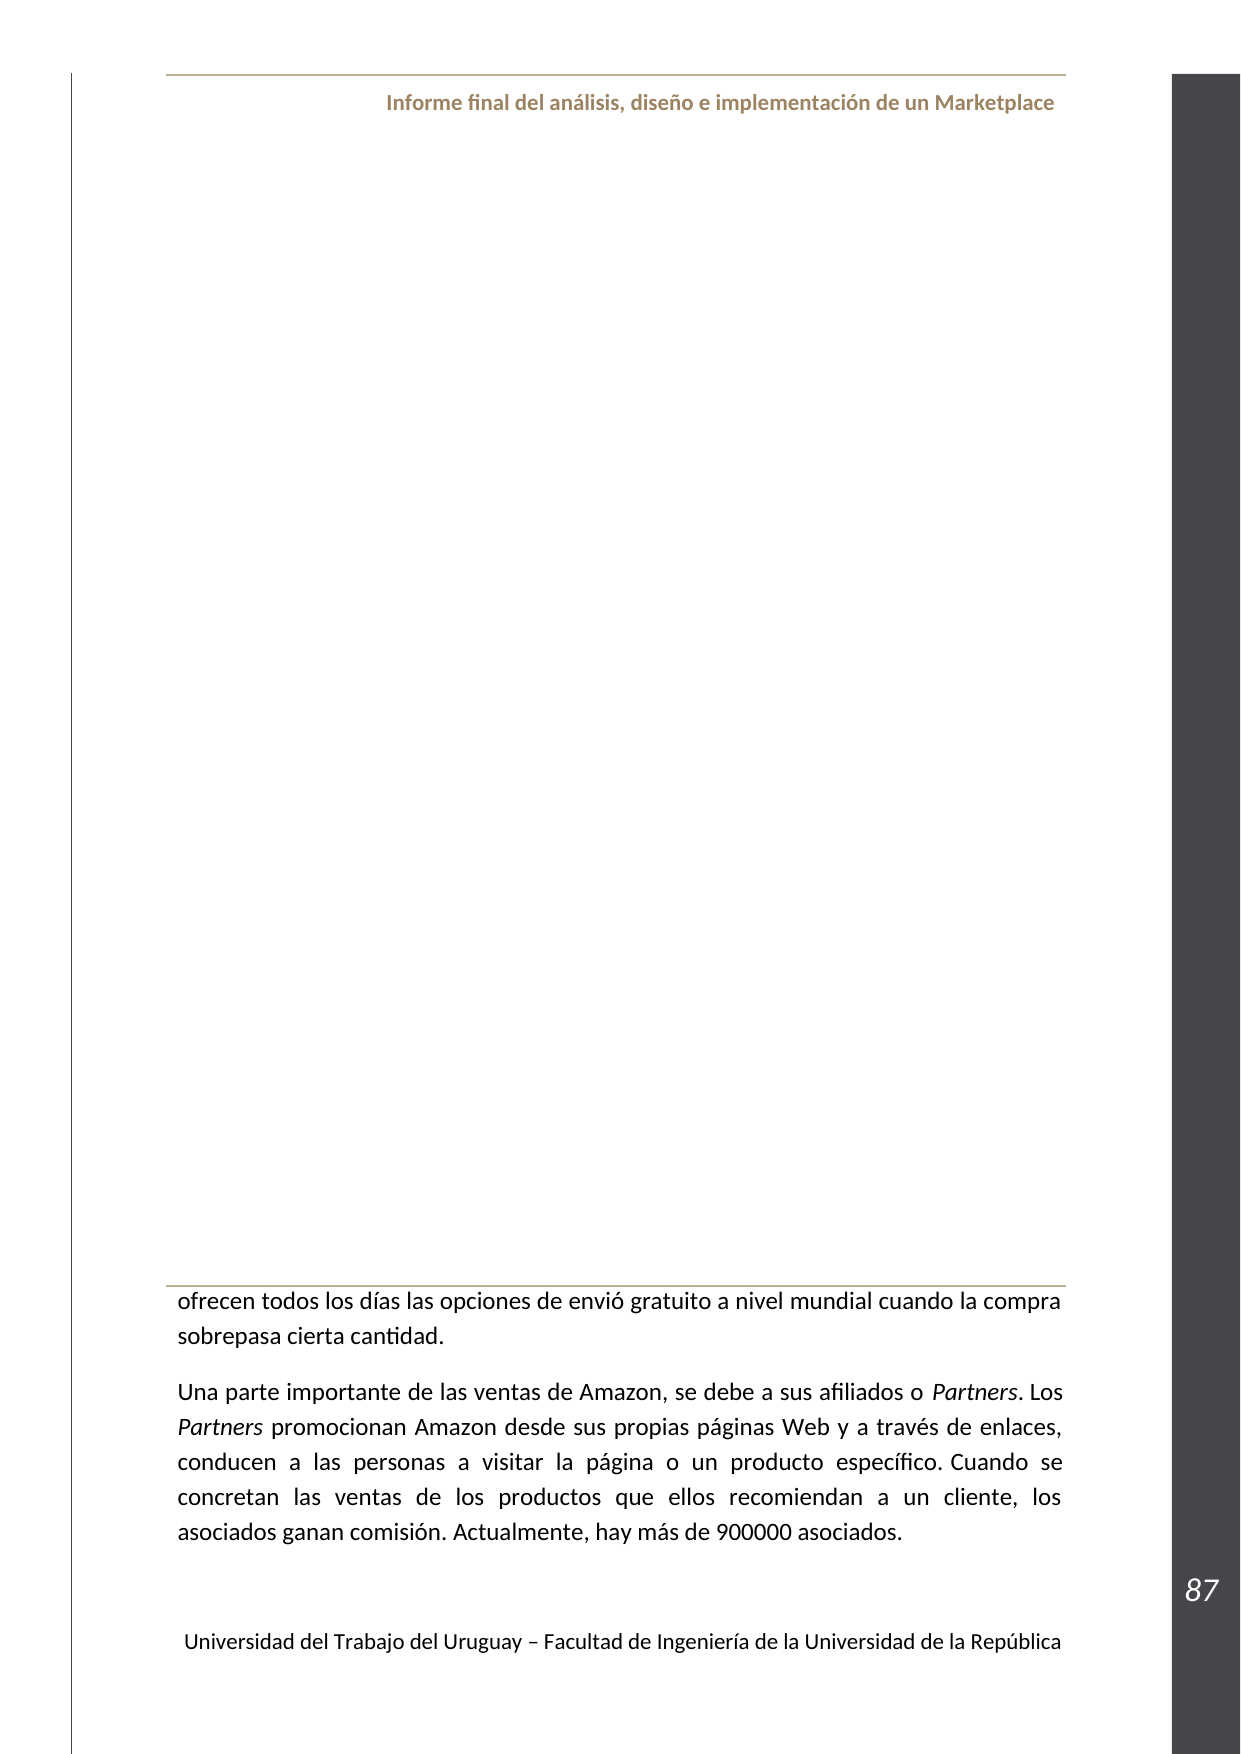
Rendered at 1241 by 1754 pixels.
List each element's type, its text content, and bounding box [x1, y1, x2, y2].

text Las técnicas de publicidad en línea incluyen anuncios interactivos en los portales, campañas de correo electrónico y optimización de motores de búsqueda. Además ofrecen todos los días las opciones de envió gratuito a nivel mundial cuando la compra sobrepasa cierta cantidad. [177, 1287, 1063, 1351]
text Una parte importante de las ventas de Amazon, se debe a sus afiliados o Partners. Los Partners promocionan Amazon desde sus propias páginas Web y a través de enlaces, conducen a las personas a visitar la página o un producto específico. Cuando se concretan las ventas de los productos que ellos recomiendan a un cliente, los asociados ganan comisión. Actualmente, hay más de 900000 asociados. [177, 1376, 1063, 1546]
